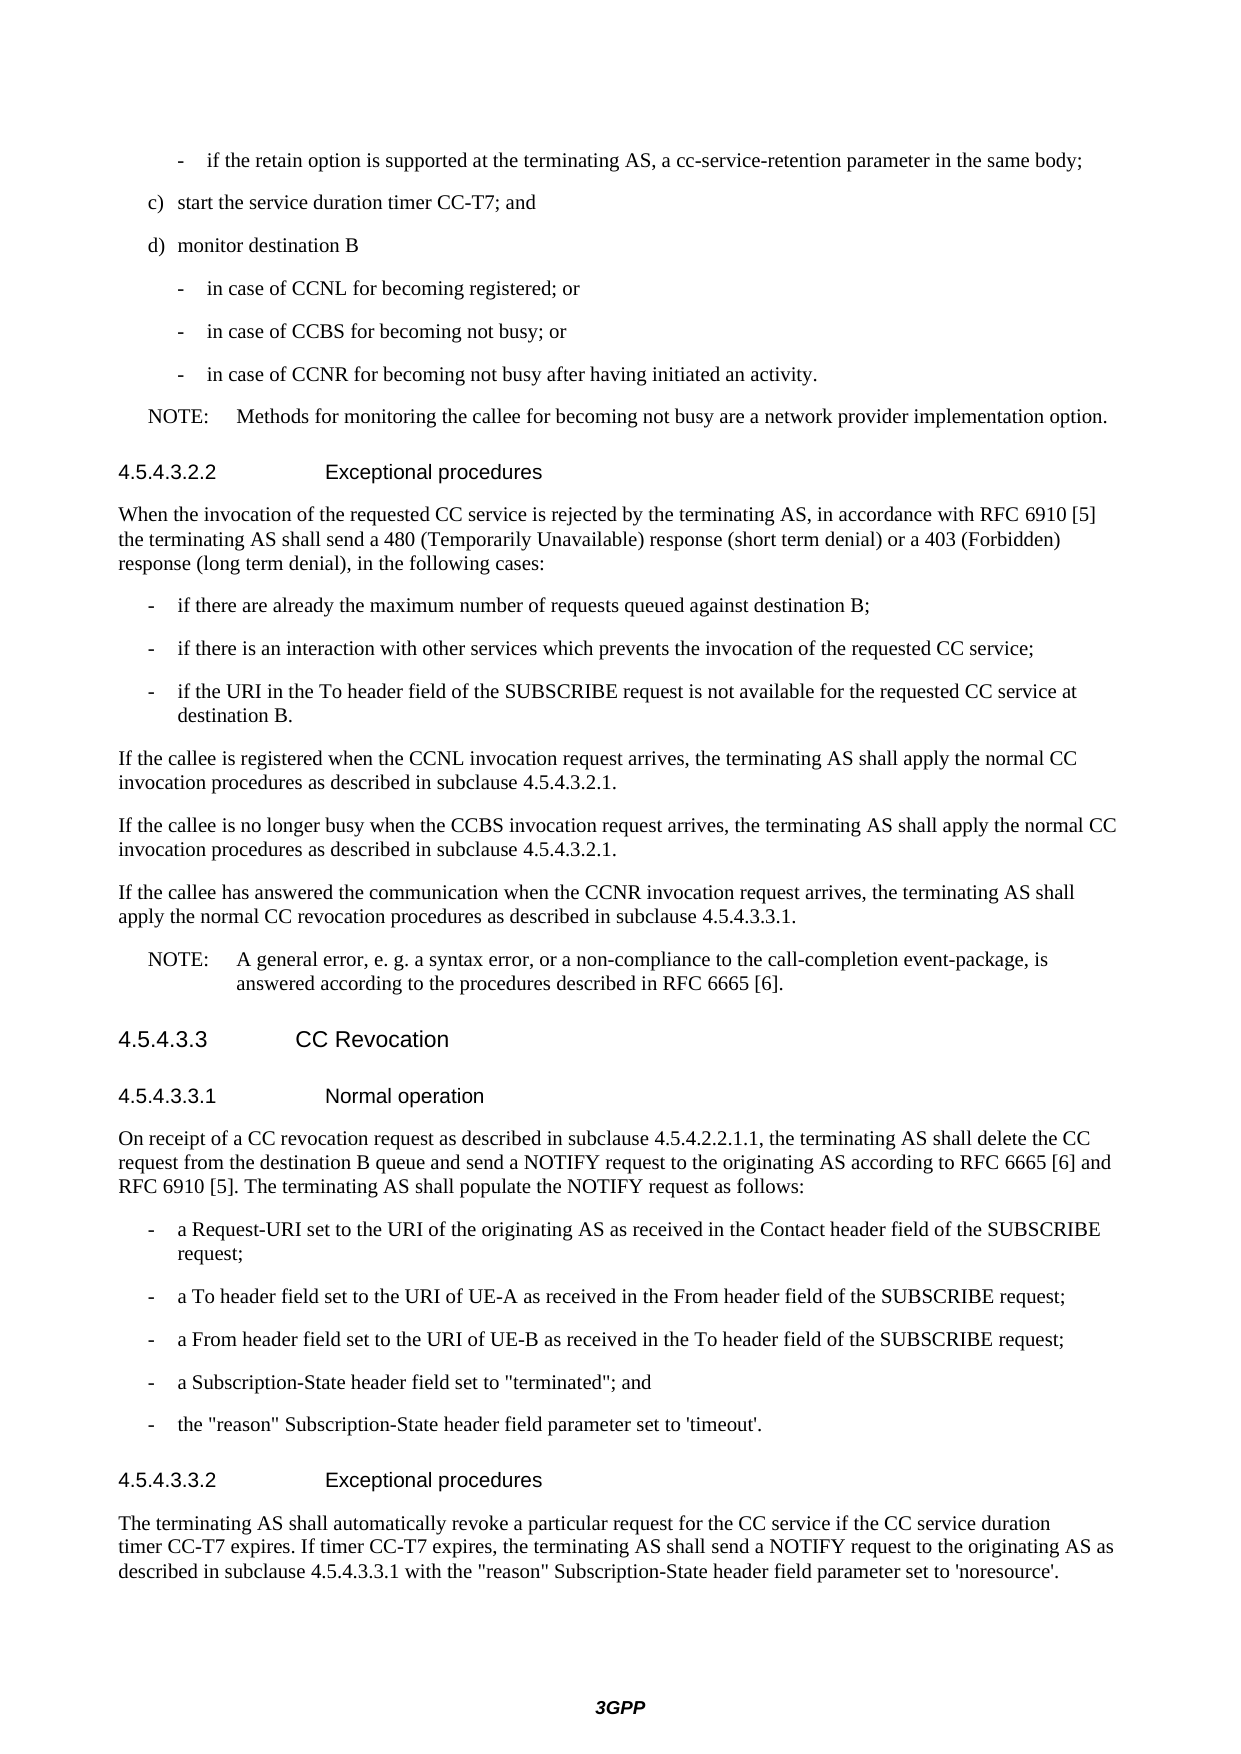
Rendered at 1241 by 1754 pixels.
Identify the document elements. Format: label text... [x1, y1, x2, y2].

text The terminating AS shall automatically revoke a particular request for the CC service if the CC service duration timer CC-T7 expires. If timer CC-T7 expires, the terminating AS shall send a NOTIFY request to the originating AS as described in subclause 4.5.4.3.3.1 with the "reason" Subscription-State header field parameter set to 'noresource'. [118, 1510, 1122, 1583]
text - if there is an interaction with other services which prevents the invocation of the requested CC service; [148, 636, 1122, 660]
text 4.5.4.3.3.2 Exceptional procedures [118, 1468, 1122, 1492]
text - if the retain option is supported at the terminating AS, a cc-service-retention parameter in the same body; [177, 147, 1122, 172]
text NOTE: A general error, e. g. a syntax error, or a non-compliance to the call-completion event-package, is answered according to the procedures described in RFC 6665 [6]. [148, 946, 1122, 994]
text If the callee is no longer busy when the CCBS invocation request arrives, the terminating AS shall apply the normal CC invocation procedures as described in subclause 4.5.4.3.2.1. [118, 813, 1122, 861]
text If the callee has answered the communication when the CCNR invocation request arrives, the terminating AS shall apply the normal CC revocation procedures as described in subclause 4.5.4.3.3.1. [118, 879, 1122, 928]
text - a Request-URI set to the URI of the originating AS as received in the Contact header field of the SUBSCRIBE request; [148, 1217, 1122, 1265]
text - the "reason" Subscription-State header field parameter set to 'timeout'. [148, 1412, 1122, 1436]
text - a From header field set to the URI of UE-B as received in the To header field of the SUBSCRIBE request; [148, 1327, 1122, 1351]
text If the callee is registered when the CCNL invocation request arrives, the terminating AS shall apply the normal CC invocation procedures as described in subclause 4.5.4.3.2.1. [118, 746, 1122, 794]
text When the invocation of the requested CC service is rejected by the terminating AS, in accordance with RFC 6910 [5] the terminating AS shall send a 480 (Temporarily Unavailable) response (short term denial) or a 403 (Forbidden) response (long term denial), in the following cases: [118, 502, 1122, 574]
text - a Subscription-State header field set to "terminated"; and [148, 1369, 1122, 1394]
text - in case of CCNR for becoming not busy after having initiated an activity. [177, 362, 1122, 386]
text - if there are already the maximum number of requests queued against destination B; [148, 593, 1122, 617]
text On receipt of a CC revocation request as described in subclause 4.5.4.2.2.1.1, the terminating AS shall delete the CC request from the destination B queue and send a NOTIFY request to the originating AS according to RFC 6665 [6] and RFC 6910 [5]. The terminating AS shall populate the NOTIFY request as follows: [118, 1126, 1122, 1198]
text NOTE: Methods for monitoring the callee for becoming not busy are a network provider implementation option. [148, 404, 1122, 428]
text - in case of CCBS for becoming not busy; or [177, 319, 1122, 343]
text - a To header field set to the URI of UE-A as received in the From header field of the SUBSCRIBE request; [148, 1284, 1122, 1308]
text 4.5.4.3.2.2 Exceptional procedures [118, 460, 1122, 484]
text - if the URI in the To header field of the SUBSCRIBE request is not available for the requested CC service at destination B. [148, 679, 1122, 727]
subtitle 4.5.4.3.3 CC Revocation [118, 1026, 1122, 1052]
text c) start the service duration timer CC-T7; and [148, 190, 1122, 214]
text 4.5.4.3.3.1 Normal operation [118, 1083, 1122, 1107]
text - in case of CCNL for becoming registered; or [177, 276, 1122, 300]
text d) monitor destination B [148, 233, 1122, 257]
